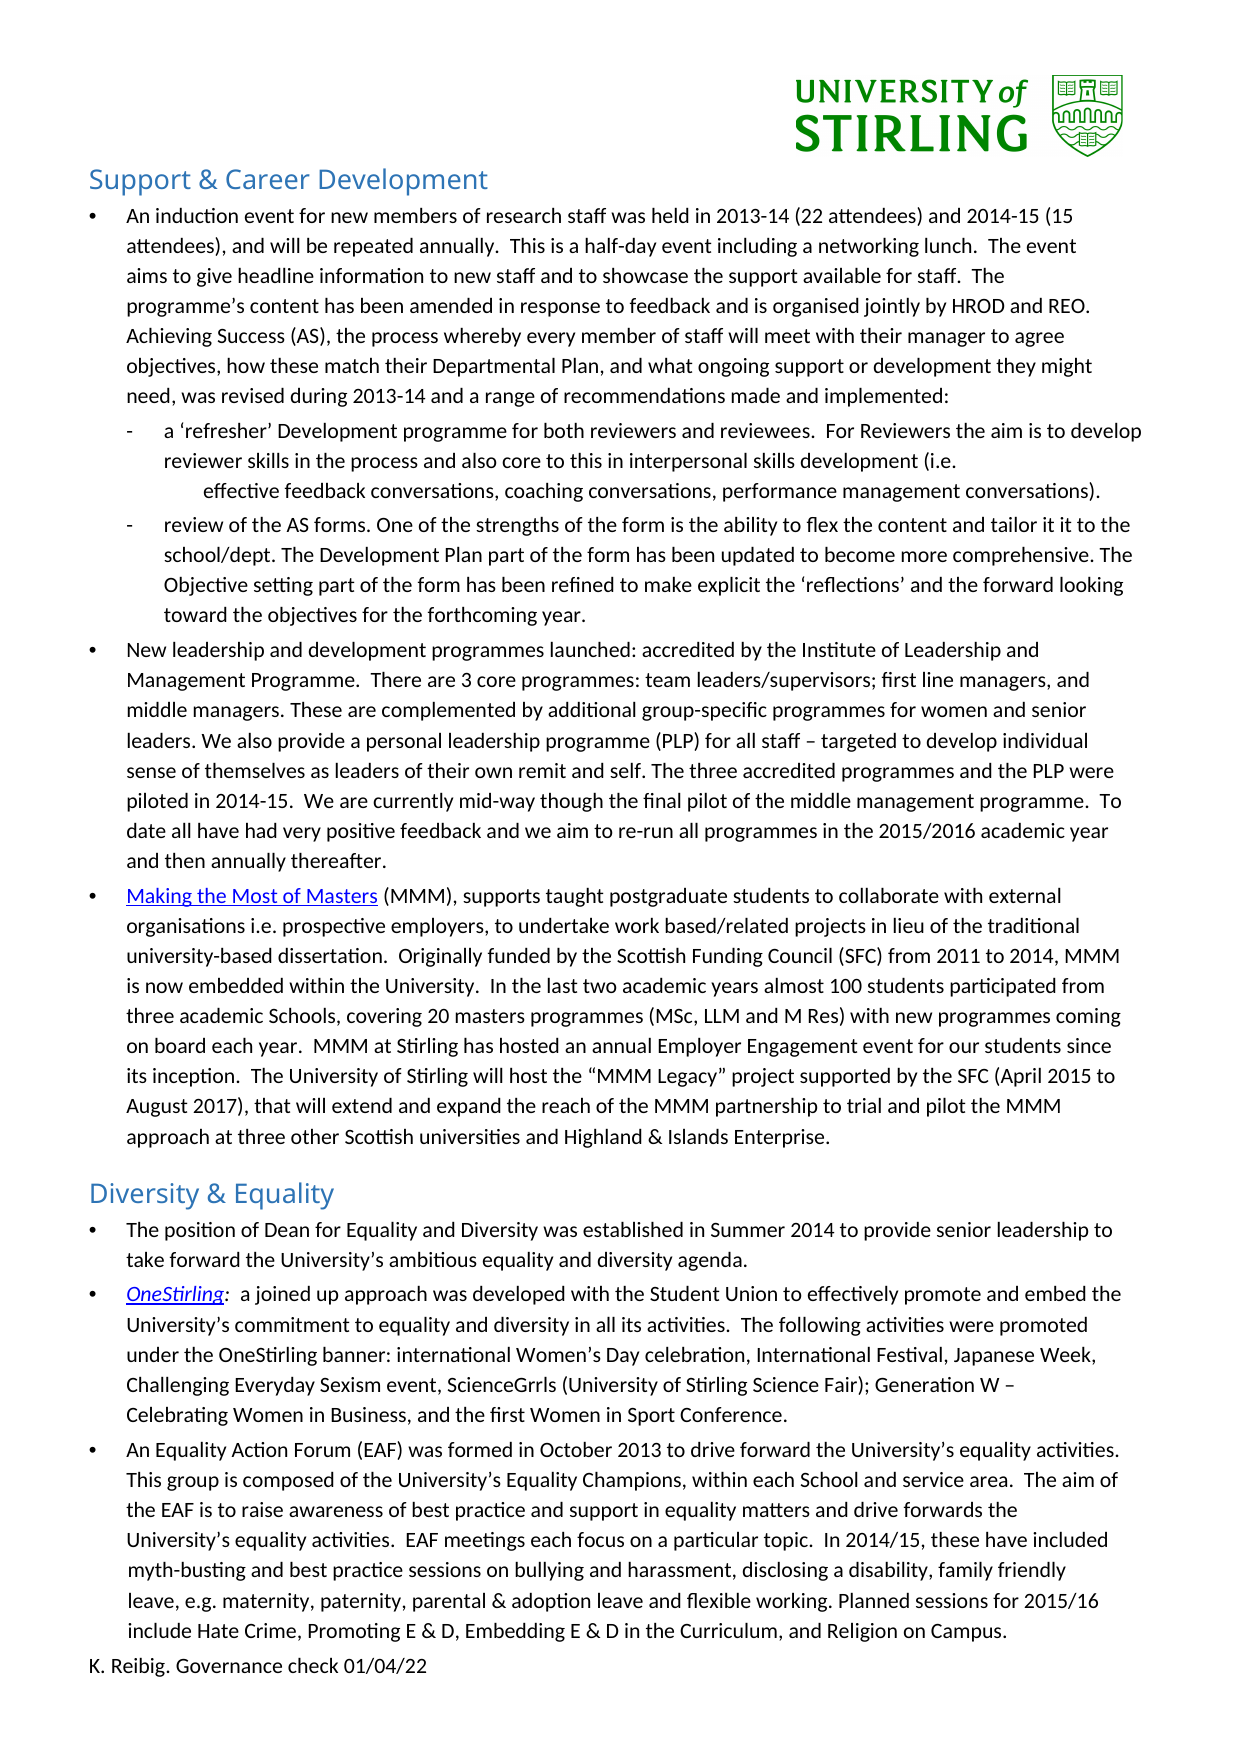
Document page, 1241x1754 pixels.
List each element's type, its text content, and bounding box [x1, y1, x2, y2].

text effective feedback conversations, coaching conversations, performance management conversations). [88, 477, 1101, 504]
subtitle Diversity & Equality [89, 1174, 1123, 1211]
text University’s equality activities. EAF meetings each focus on a particular topic. In 2014/15, these have included myth-busting and best practice sessions on bullying and harassment, disclosing a disability, family friendly leave, e.g. maternity, paternity, parental & adoption leave and flexible working. Planned sessions for 2015/16 include Hate Crime, Promoting E & D, Embedding E & D in the Curriculum, and Religion on Campus. [126, 1527, 1123, 1643]
list An induction event for new members of research staff was held in 2013-14 (22 attendees) and 2014-15 (15 attendees), and will be repeated annually. This is a half-day event including a networking lunch. The event aims to give headline information to new staff and to showcase the support available for staff. The programme’s content has been amended in response to feedback and is organised jointly by HROD and REO. Achieving Success (AS), the process whereby every member of staff will meet with their manager to agree objectives, how these match their Departmental Plan, and what ongoing support or development they might need, was revised during 2013-14 and a range of recommendations made and implemented: [88, 202, 1123, 409]
list Making the Most of Masters (MMM), supports taught postgraduate students to collaborate with external organisations i.e. prospective employers, to undertake work based/related projects in lieu of the traditional university-based dissertation. Originally funded by the Scottish Funding Council (SFC) from 2011 to 2014, MMM is now embedded within the University. In the last two academic years almost 100 students participated from three academic Schools, covering 20 masters programmes (MSc, LLM and M Res) with new programmes coming on board each year. MMM at Stirling has hosted an annual Employer Engagement event for our students since its inception. The University of Stirling will host the “MMM Legacy” project supported by the SFC (April 2015 to August 2017), that will extend and expand the reach of the MMM partnership to trial and pilot the MMM approach at three other Scottish universities and Highland & Islands Enterprise. [88, 882, 1123, 1149]
list review of the AS forms. One of the strengths of the form is the ability to flex the content and tailor it it to the school/dept. The Development Plan part of the form has been updated to become more comprehensive. The Objective setting part of the form has been refined to make explicit the ‘reflections’ and the forward looking toward the objectives for the forthcoming year. [126, 511, 1142, 628]
subtitle Support & Career Development [89, 160, 1123, 197]
list New leadership and development programmes launched: accredited by the Institute of Leadership and Management Programme. There are 3 core programmes: team leaders/supervisors; first line managers, and middle managers. These are complemented by additional group-specific programmes for women and senior leaders. We also provide a personal leadership programme (PLP) for all staff – targeted to develop individual sense of themselves as leaders of their own remit and self. The three accredited programmes and the PLP were piloted in 2014-15. We are currently mid-way though the final pilot of the middle management programme. To date all have had very positive feedback and we aim to re-run all programmes in the 2015/2016 academic year and then annually thereafter. [88, 636, 1123, 874]
picture [796, 75, 1123, 157]
list OneStirling: a joined up approach was developed with the Student Union to effectively promote and embed the University’s commitment to equality and diversity in all its activities. The following activities were promoted under the OneStirling banner: international Women’s Day celebration, International Festival, Japanese Week, Challenging Everyday Sexism event, ScienceGrrls (University of Stirling Science Fair); Generation W – Celebrating Women in Business, and the first Women in Sport Conference. [88, 1281, 1123, 1428]
list An Equality Action Forum (EAF) was formed in October 2013 to drive forward the University’s equality activities. This group is composed of the University’s Equality Champions, within each School and service area. The aim of the EAF is to raise awareness of best practice and support in equality matters and drive forwards the [88, 1436, 1123, 1523]
list The position of Dean for Equality and Diversity was established in Summer 2014 to provide senior leadership to take forward the University’s ambitious equality and diversity agenda. [88, 1216, 1123, 1272]
list a ‘refresher’ Development programme for both reviewers and reviewees. For Reviewers the aim is to develop reviewer skills in the process and also core to this in interpersonal skills development (i.e. [126, 417, 1142, 474]
